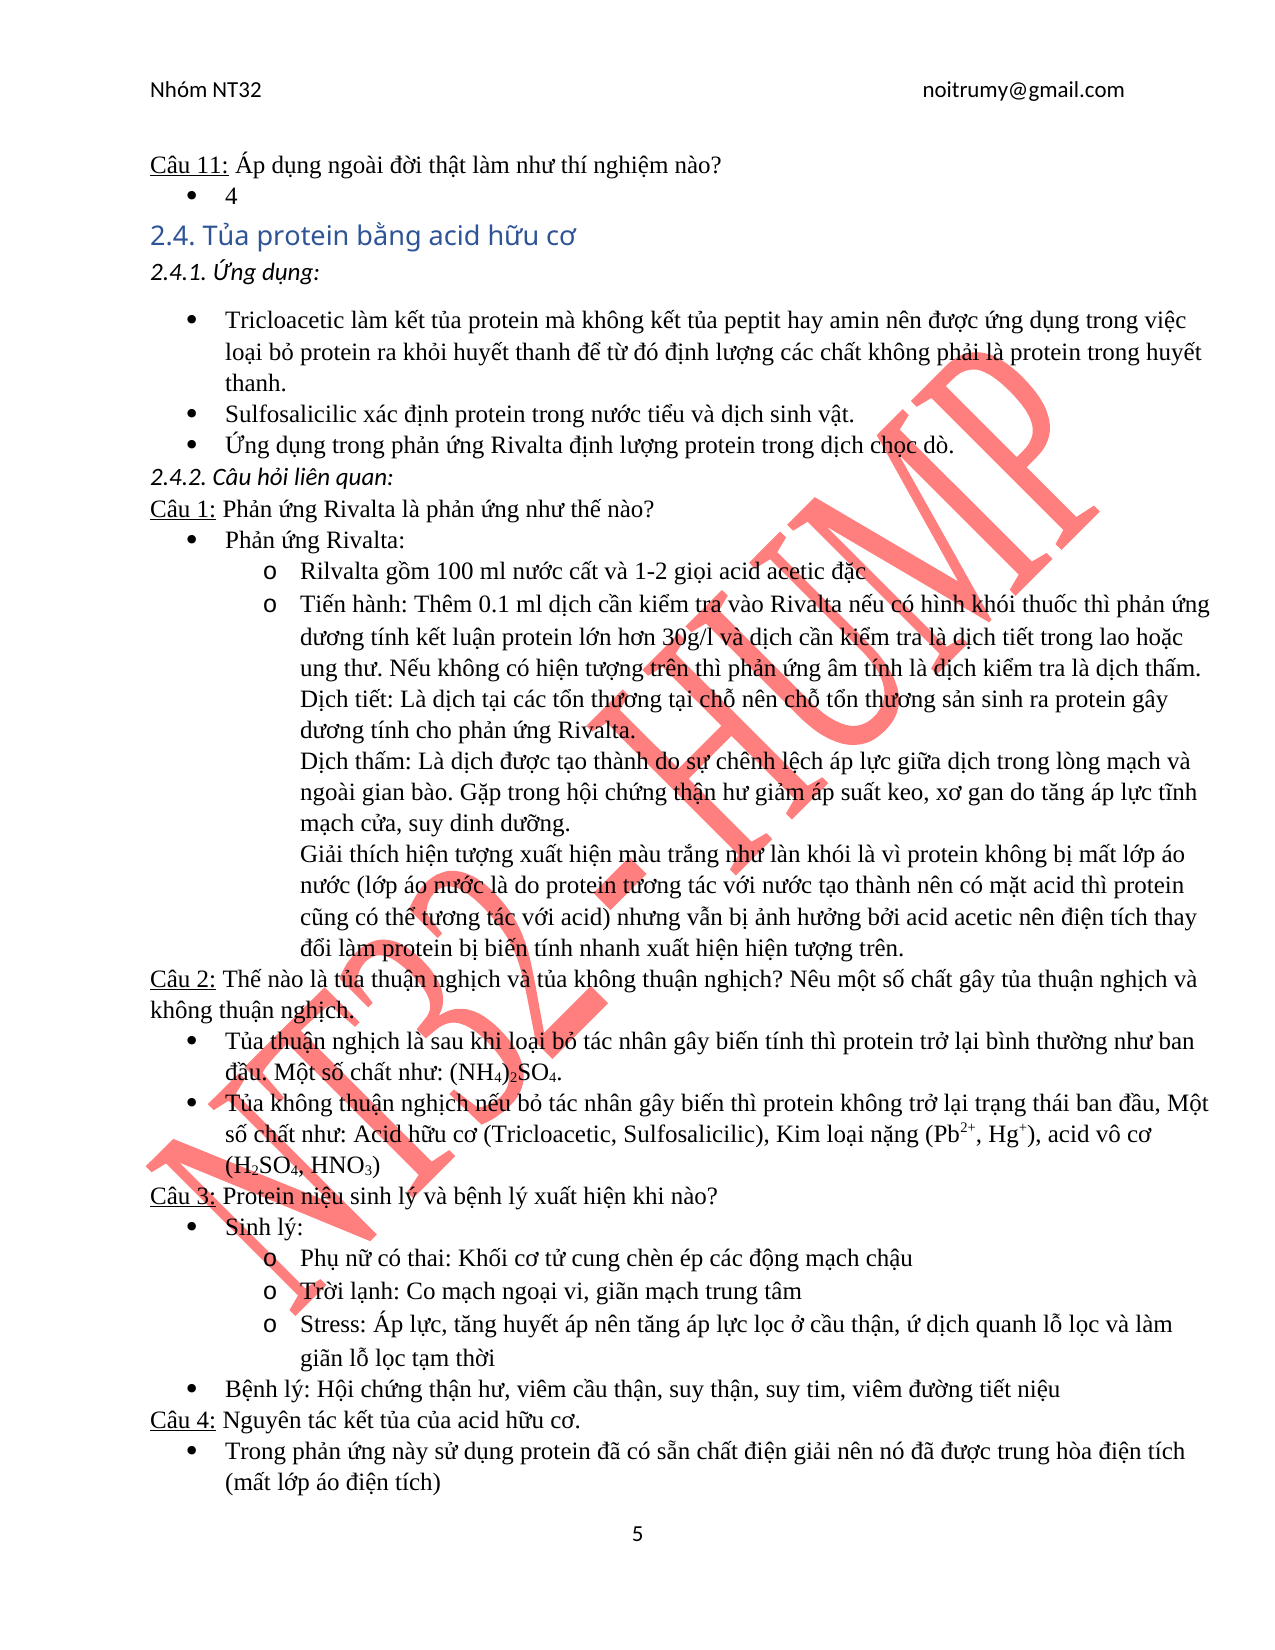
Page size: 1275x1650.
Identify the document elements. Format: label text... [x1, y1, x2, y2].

subtitle 2.4. Tủa protein bằng acid hữu cơ [150, 216, 1125, 253]
list Sulfosalicilic xác định protein trong nước tiểu và dịch sinh vật. [187, 399, 1214, 427]
list Ứng dụng trong phản ứng Rivalta định lượng protein trong dịch chọc dò. [187, 430, 1214, 458]
text 2.4.1. Ứng dụng: [150, 256, 1125, 287]
list Bệnh lý: Hội chứng thận hư, viêm cầu thận, suy thận, suy tim, viêm đường tiết niệu [187, 1374, 1214, 1402]
text Câu 3: Protein niệu sinh lý và bệnh lý xuất hiện khi nào? [150, 1181, 1214, 1210]
list Tricloacetic làm kết tủa protein mà không kết tủa peptit hay amin nên được ứng dụng trong việc loại bỏ protein ra khỏi huyết thanh để từ đó định lượng các chất không phải là protein trong huyết thanh. [187, 306, 1214, 396]
list Rilvalta gồm 100 ml nước cất và 1-2 giọi acid acetic đặc [262, 556, 1214, 587]
list Phụ nữ có thai: Khối cơ tử cung chèn ép các động mạch chậu [262, 1243, 1214, 1274]
text Dịch tiết: Là dịch tại các tổn thương tại chỗ nên chỗ tổn thương sản sinh ra protein gây dương tính cho phản ứng Rivalta. [300, 684, 1214, 744]
list Tiến hành: Thêm 0.1 ml dịch cần kiểm tra vào Rivalta nếu có hình khói thuốc thì phản ứng dương tính kết luận protein lớn hơn 30g/l và dịch cần kiểm tra là dịch tiết trong lao hoặc ung thư. Nếu không có hiện tượng trên thì phản ứng âm tính là dịch kiểm tra là dịch thấm. [262, 589, 1214, 682]
list 4 [187, 181, 1214, 210]
list Phản ứng Rivalta: [187, 525, 1214, 553]
list Stress: Áp lực, tăng huyết áp nên tăng áp lực lọc ở cầu thận, ứ dịch quanh lỗ lọc và làm giãn lỗ lọc tạm thời [262, 1309, 1214, 1371]
text Câu 4: Nguyên tác kết tủa của acid hữu cơ. [150, 1405, 1214, 1433]
text Câu 11: Áp dụng ngoài đời thật làm như thí nghiệm nào? [150, 150, 1214, 179]
list Trời lạnh: Co mạch ngoại vi, giãn mạch trung tâm [262, 1276, 1214, 1307]
list Sinh lý: [187, 1212, 1214, 1241]
list Tủa không thuận nghịch nếu bỏ tác nhân gây biến thì protein không trở lại trạng thái ban đầu, Một số chất như: Acid hữu cơ (Tricloacetic, Sulfosalicilic), Kim loại nặng (Pb2+, Hg+), acid vô cơ (H2SO4, HNO3) [187, 1088, 1214, 1179]
list Tủa thuận nghịch là sau khi loại bỏ tác nhân gây biến tính thì protein trở lại bình thường như ban đầu. Một số chất như: (NH4)2SO4. [187, 1026, 1214, 1086]
text Câu 1: Phản ứng Rivalta là phản ứng như thế nào? [150, 494, 1214, 522]
list Trong phản ứng này sử dụng protein đã có sẵn chất điện giải nên nó đã được trung hòa điện tích (mất lớp áo điện tích) [187, 1436, 1214, 1496]
text Dịch thấm: Là dịch được tạo thành do sự chênh lệch áp lực giữa dịch trong lòng mạch và ngoài gian bào. Gặp trong hội chứng thận hư giảm áp suất keo, xơ gan do tăng áp lực tĩnh mạch cửa, suy dinh dưỡng. [300, 746, 1214, 837]
text Giải thích hiện tượng xuất hiện màu trắng như làn khói là vì protein không bị mất lớp áo nước (lớp áo nước là do protein tương tác với nước tạo thành nên có mặt acid thì protein cũng có thể tương tác với acid) nhưng vẫn bị ảnh hưởng bởi acid acetic nên điện tích thay đổi làm protein bị biến tính nhanh xuất hiện hiện tượng trên. [300, 839, 1214, 961]
text Câu 2: Thế nào là tủa thuận nghịch và tủa không thuận nghịch? Nêu một số chất gây tủa thuận nghịch và không thuận nghịch. [150, 964, 1214, 1023]
text 2.4.2. Câu hỏi liên quan: [150, 461, 1214, 491]
